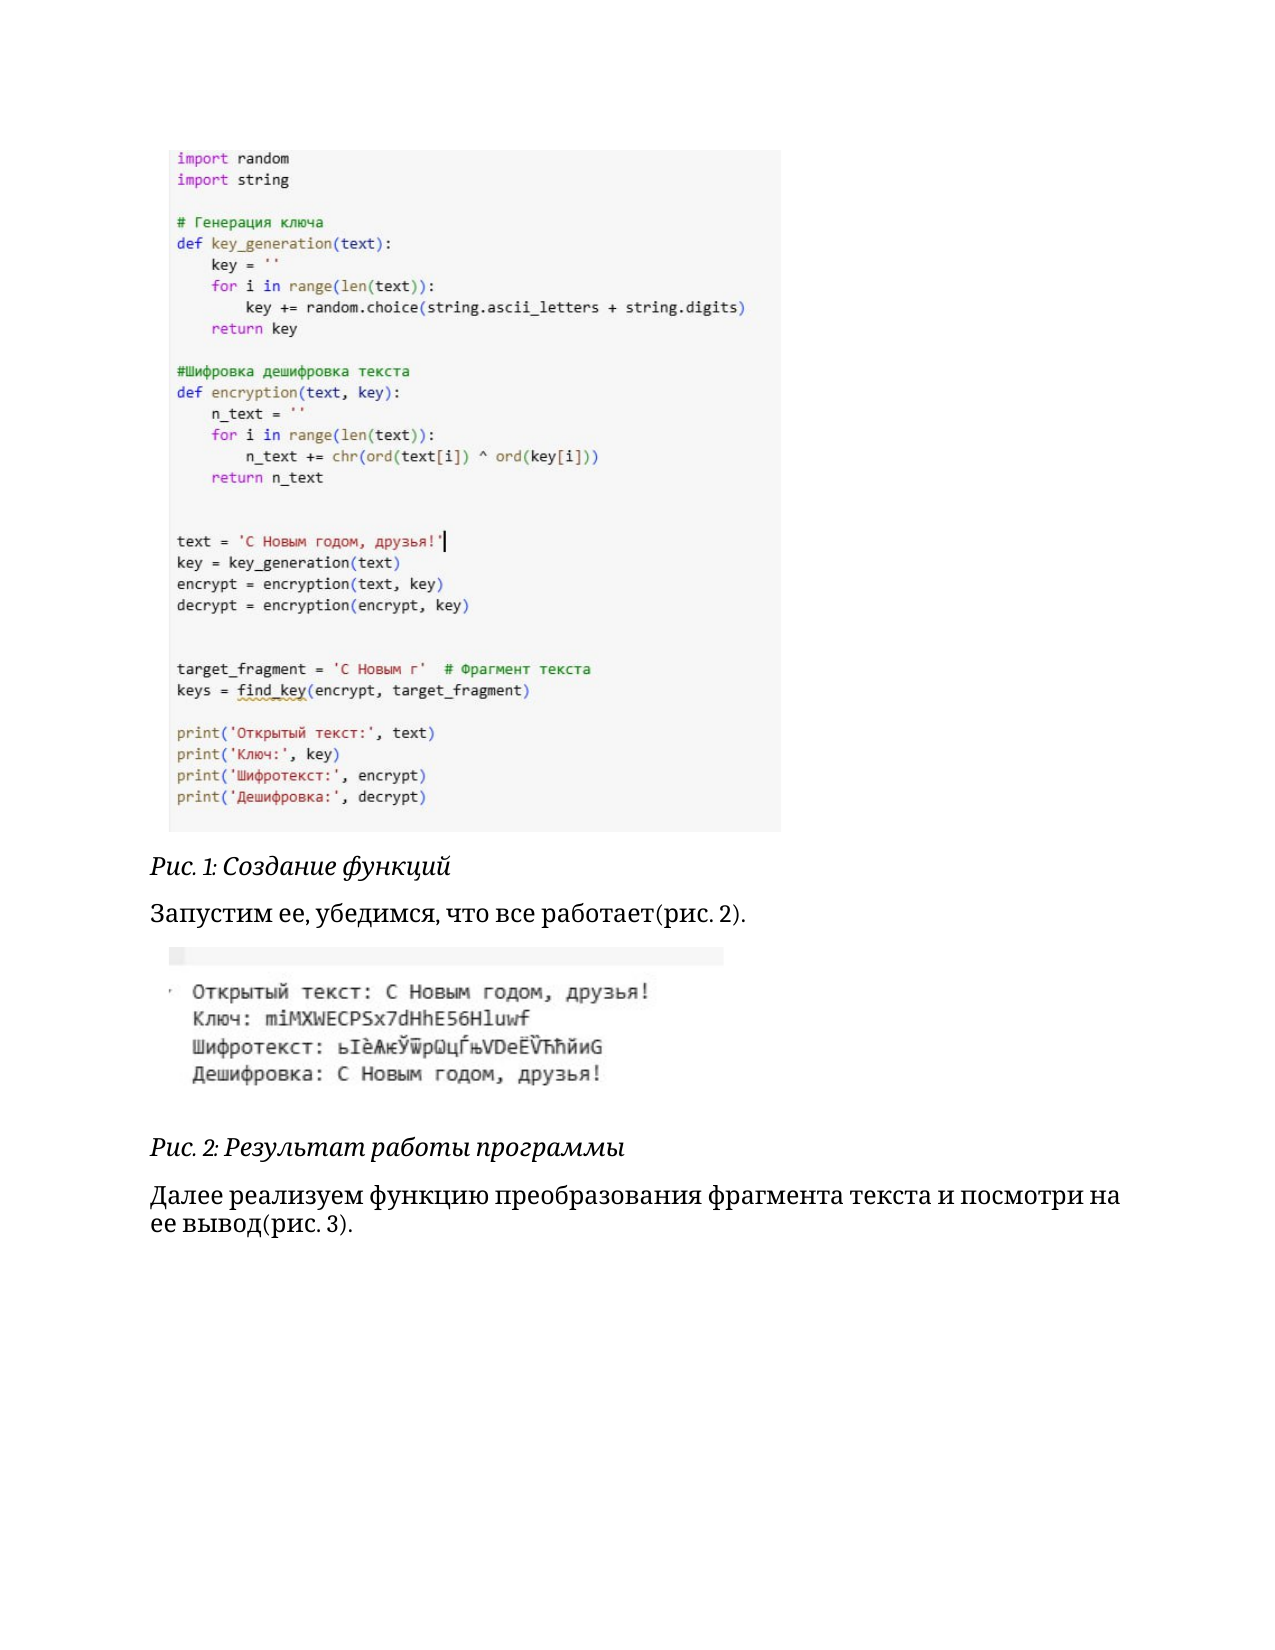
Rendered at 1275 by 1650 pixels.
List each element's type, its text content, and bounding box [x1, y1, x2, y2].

text Запустим ее, убедимся, что все работает(рис. 2). [150, 900, 1125, 929]
text Далее реализуем функцию преобразования фрагмента текста и посмотри на ее вывод(рис. 3). [150, 1182, 1125, 1239]
text Рис. 2: Результат работы программы [150, 1134, 1125, 1163]
text Рис. 1: Создание функций [150, 853, 1125, 881]
picture [168, 150, 782, 832]
picture [168, 947, 724, 1114]
